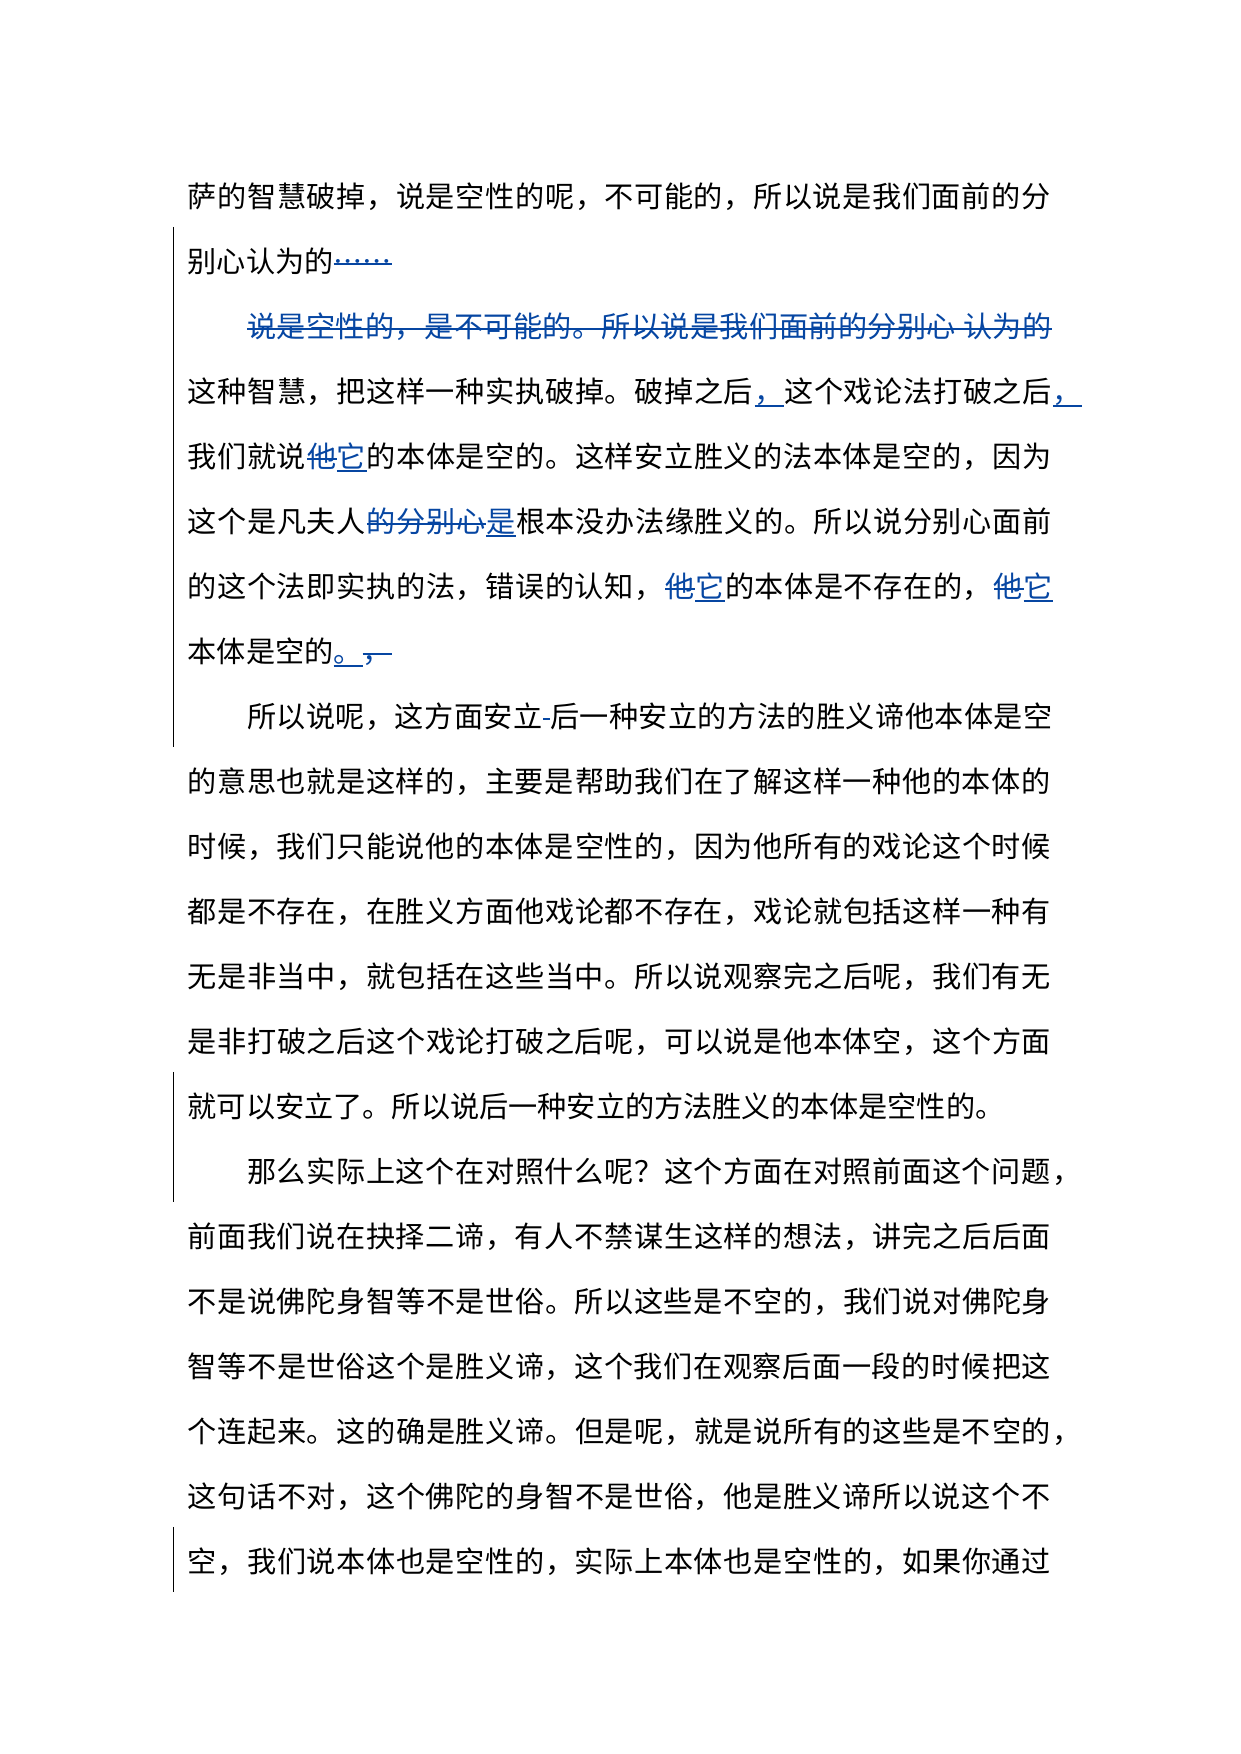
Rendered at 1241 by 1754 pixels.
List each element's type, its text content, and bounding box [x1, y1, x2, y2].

text 所以说呢，这方面安立后一种安立的方法的胜义谛他本体是空的意思也就是这样的，主要是帮助我们在了解这样一种他的本体的时候，我们只能说他的本体是空性的，因为他所有的戏论这个时候都是不存在，在胜义方面他戏论都不存在，戏论就包括这样一种有无是非当中，就包括在这些当中。所以说观察完之后呢，我们有无是非打破之后这个戏论打破之后呢，可以说是他本体空，这个方面就可以安立了。所以说后一种安立的方法胜义的本体是空性的。 [187, 682, 1053, 1137]
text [187, 1137, 1053, 1592]
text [187, 162, 1053, 292]
text 这种智慧，把这样一种实执破掉。破掉之后这个戏论法打破之后我们就说的本体是空的。这样安立胜义的法本体是空的，因为这个是凡夫人根本没办法缘胜义的。所以说分别心面前的这个法即实执的法，错误的认知，的本体是不存在的，本体是空的 [187, 292, 1053, 682]
